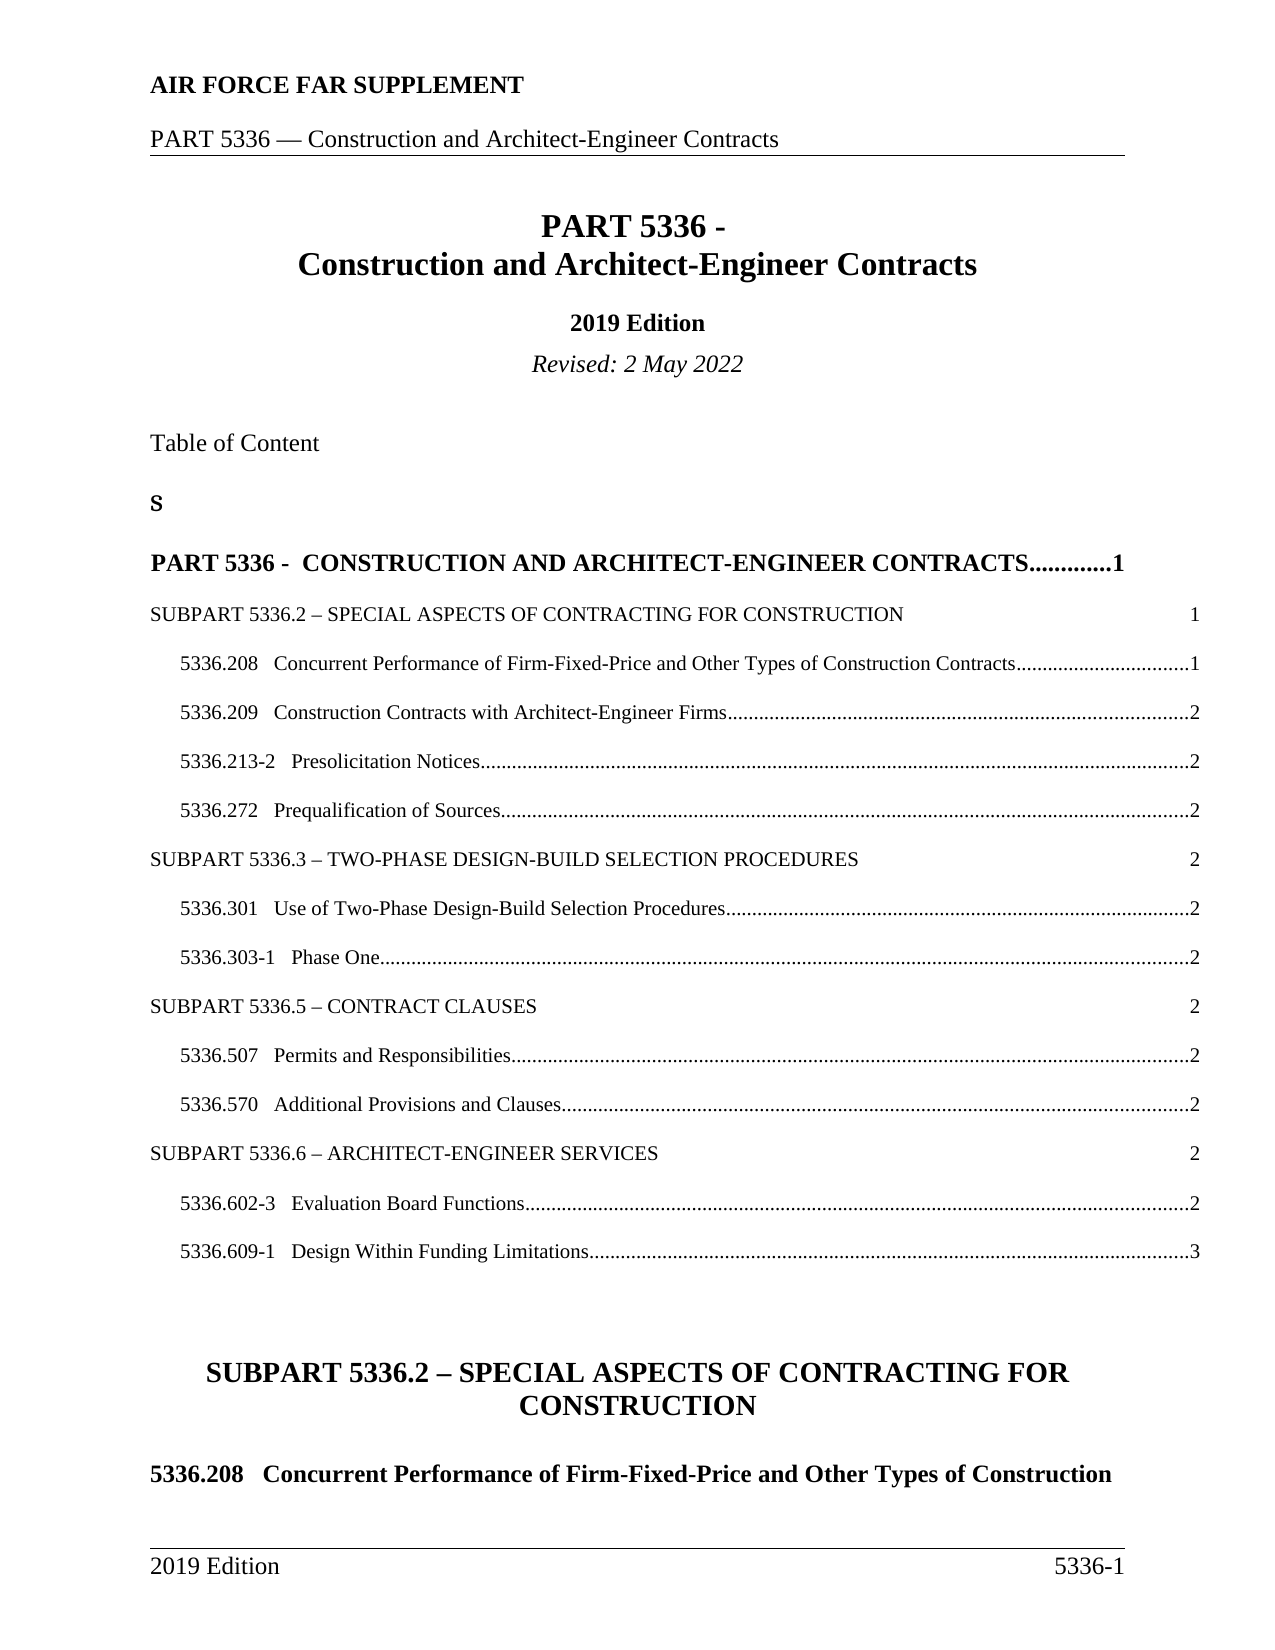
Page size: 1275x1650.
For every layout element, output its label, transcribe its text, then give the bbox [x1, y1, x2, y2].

subtitle SUBPART 5336.2 – SPECIAL ASPECTS OF CONTRACTING FOR CONSTRUCTION [150, 1355, 1125, 1422]
subtitle PART 5336 - Construction and Architect-Engineer Contracts [150, 206, 1125, 283]
text Revised: 2 May 2022 [150, 349, 1125, 378]
subtitle 5336.208 Concurrent Performance of Firm-Fixed-Price and Other Types of Construction Contracts [150, 1459, 1125, 1488]
text 2019 Edition [150, 308, 1125, 337]
